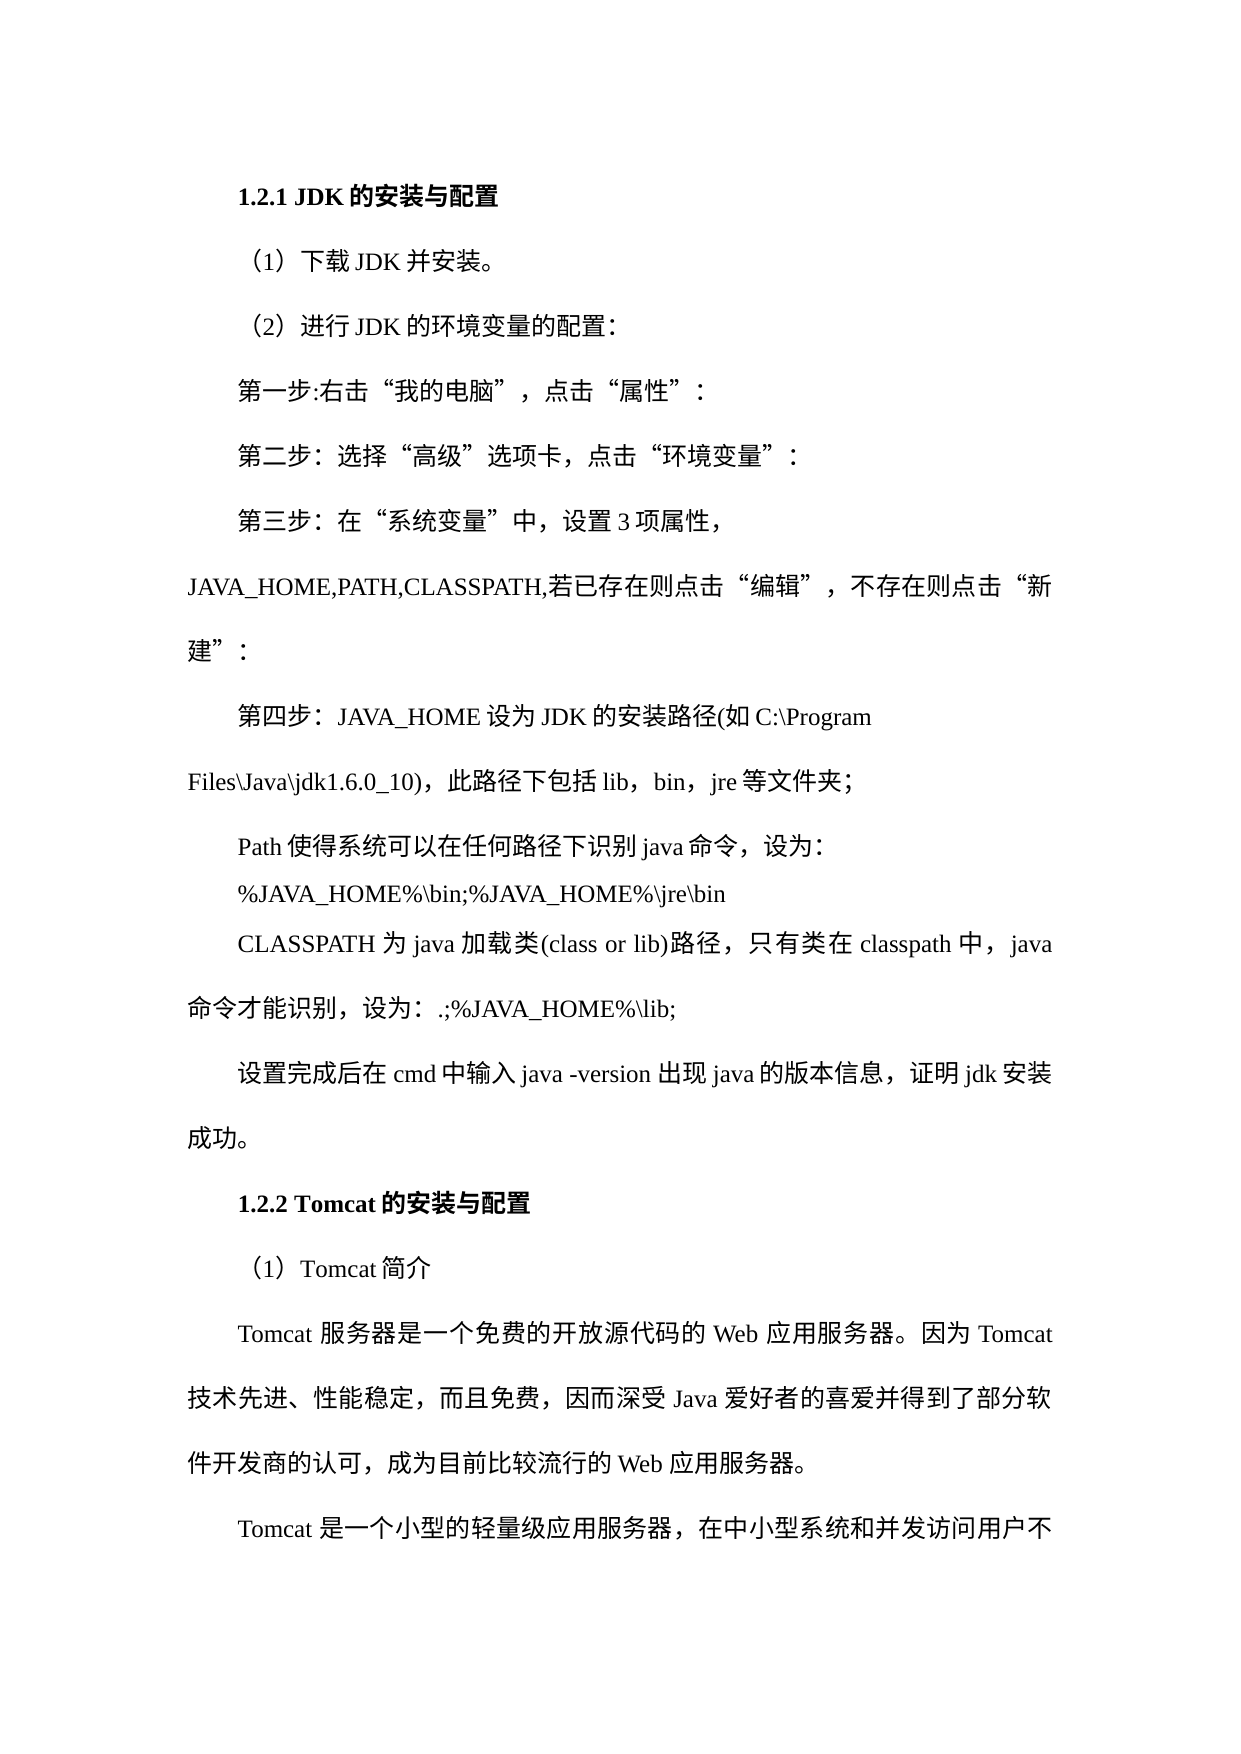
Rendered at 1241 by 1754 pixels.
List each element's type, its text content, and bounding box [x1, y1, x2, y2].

text Files\Java\jdk1.6.0_10)，此路径下包括lib，bin，jre等文件夹； [187, 747, 1053, 812]
list 1.2.2 Tomcat的安装与配置 [187, 1169, 1053, 1234]
text 第一步:右击“我的电脑”，点击“属性”： [187, 357, 1053, 422]
text Path使得系统可以在任何路径下识别java命令，设为： [187, 812, 1053, 877]
text 第四步：JAVA_HOME设为JDK的安装路径(如C:\Program [187, 682, 1053, 747]
text （1）下载JDK并安装。 [187, 227, 1053, 292]
list 1.2.1 JDK的安装与配置 [187, 162, 1053, 227]
text 设置完成后在cmd中输入java -version 出现java的版本信息，证明jdk安装成功。 [187, 1039, 1053, 1169]
text 第二步：选择“高级”选项卡，点击“环境变量”： [187, 422, 1053, 487]
text JAVA_HOME,PATH,CLASSPATH,若已存在则点击“编辑”，不存在则点击“新建”： [187, 552, 1053, 682]
text CLASSPATH为java加载类(class or lib)路径，只有类在classpath中，java命令才能识别，设为：.;%JAVA_HOME%\lib; [187, 909, 1053, 1039]
text （2）进行JDK的环境变量的配置： [187, 292, 1053, 357]
text 第三步：在“系统变量”中，设置3项属性， [187, 487, 1053, 552]
text Tomcat 服务器是一个免费的开放源代码的Web 应用服务器。因为Tomcat 技术先进、性能稳定，而且免费，因而深受Java 爱好者的喜爱并得到了部分软件开发商的认可，成为目前比较流行的Web 应用服务器。 [187, 1299, 1053, 1494]
text %JAVA_HOME%\bin;%JAVA_HOME%\jre\bin [187, 877, 1053, 909]
list （1）Tomcat简介 [187, 1234, 1053, 1299]
